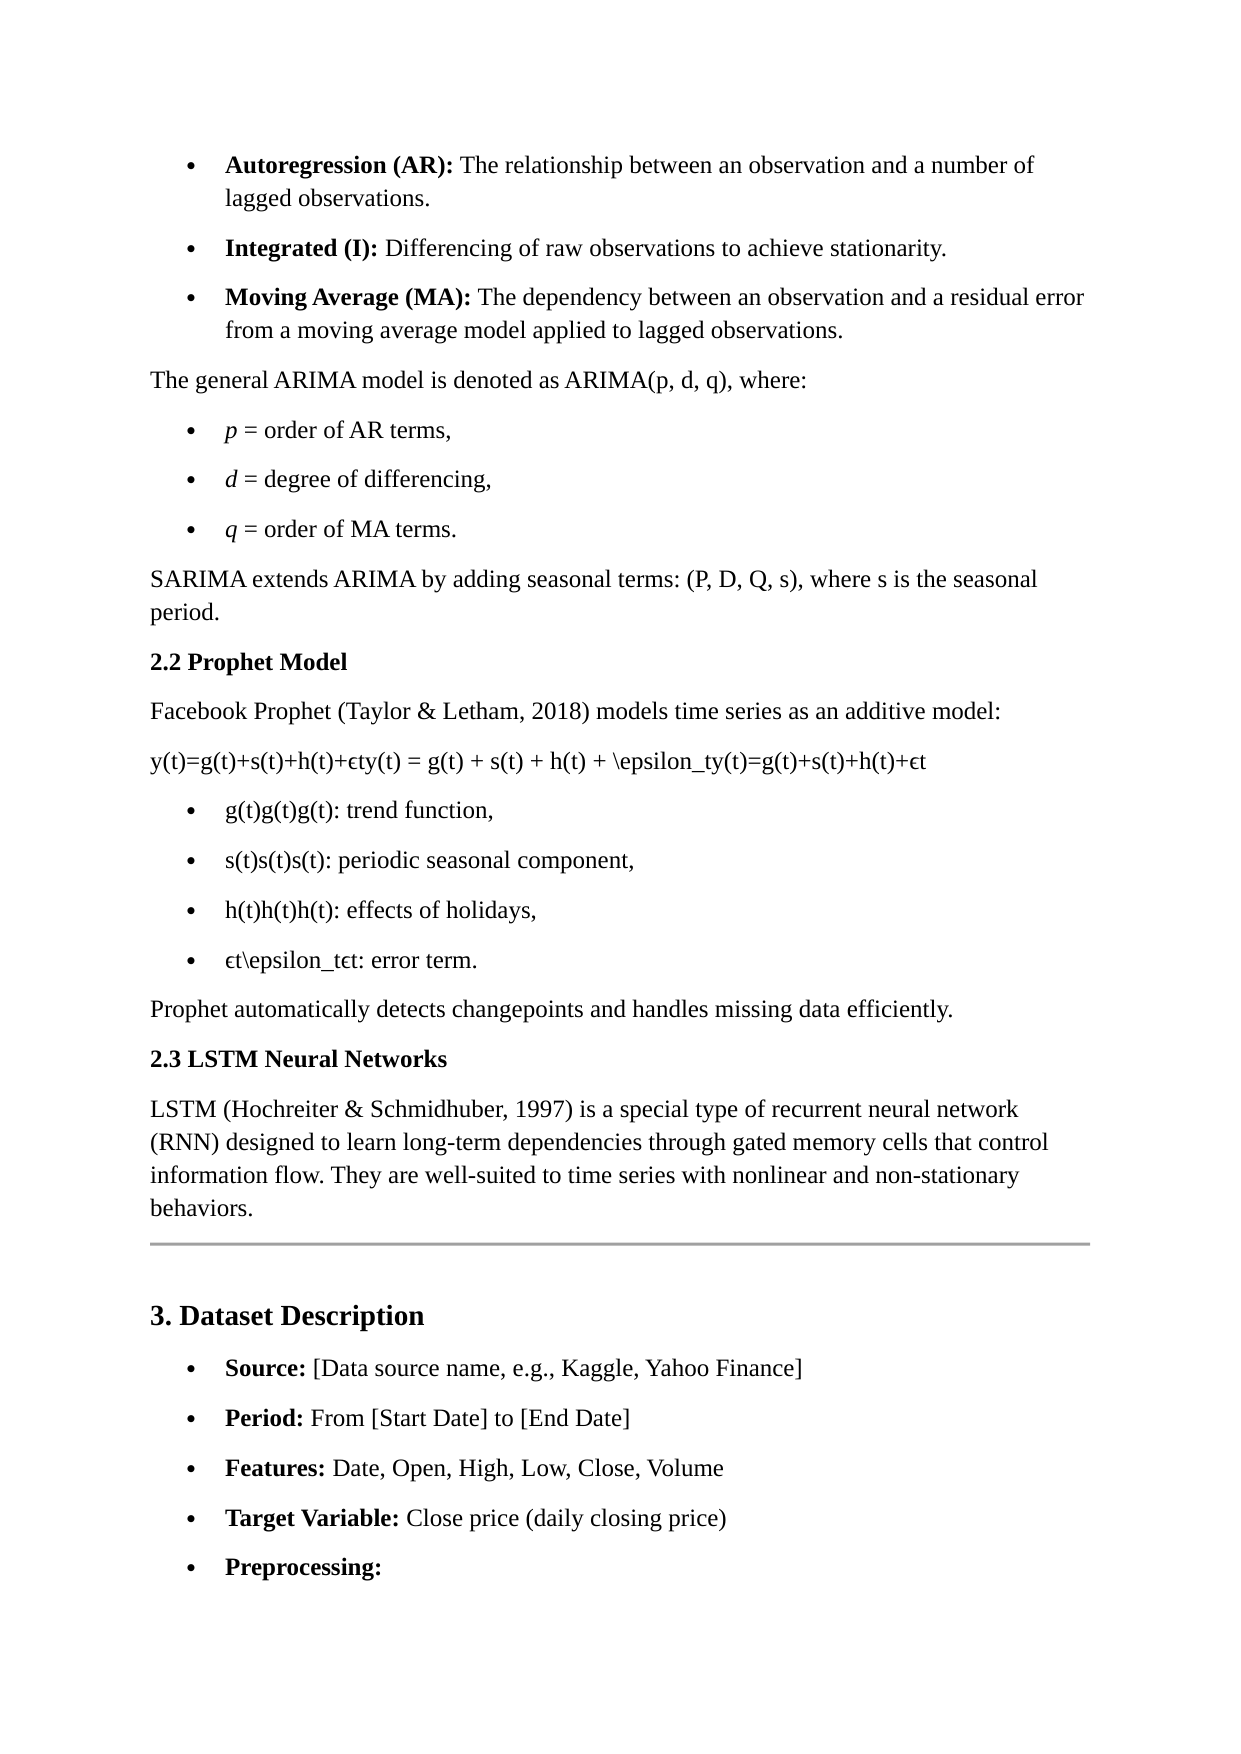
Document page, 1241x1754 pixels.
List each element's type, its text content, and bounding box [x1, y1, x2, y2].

list Target Variable: Close price (daily closing price) [187, 1503, 1090, 1531]
list p = order of AR terms, [187, 415, 1090, 443]
list Preprocessing: [187, 1552, 1090, 1581]
text LSTM (Hochreiter & Schmidhuber, 1997) is a special type of recurrent neural network (RNN) designed to learn long-term dependencies through gated memory cells that control information flow. They are well-suited to time series with nonlinear and non-stationary behaviors. [150, 1094, 1090, 1222]
list Period: From [Start Date] to [End Date] [187, 1403, 1090, 1432]
list Autoregression (AR): The relationship between an observation and a number of lagged observations. [187, 150, 1090, 212]
text 3. Dataset Description [150, 1298, 1090, 1332]
list Features: Date, Open, High, Low, Close, Volume [187, 1453, 1090, 1482]
list g(t)g(t)g(t): trend function, [187, 796, 1090, 824]
list q = order of MA terms. [187, 514, 1090, 543]
text Prophet automatically detects changepoints and handles missing data efficiently. [150, 994, 1090, 1023]
list d = degree of differencing, [187, 464, 1090, 493]
list s(t)s(t)s(t): periodic seasonal component, [187, 845, 1090, 874]
list ϵt\epsilon_tϵt​: error term. [187, 945, 1090, 973]
text The general ARIMA model is denoted as ARIMA(p, d, q), where: [150, 365, 1090, 394]
list Integrated (I): Differencing of raw observations to achieve stationarity. [187, 233, 1090, 261]
text 2.3 LSTM Neural Networks [150, 1044, 1090, 1073]
list Source: [Data source name, e.g., Kaggle, Yahoo Finance] [187, 1353, 1090, 1382]
text Facebook Prophet (Taylor & Letham, 2018) models time series as an additive model: [150, 696, 1090, 725]
text 2.2 Prophet Model [150, 647, 1090, 675]
text y(t)=g(t)+s(t)+h(t)+ϵty(t) = g(t) + s(t) + h(t) + \epsilon_ty(t)=g(t)+s(t)+h(t)+ϵt​ [150, 746, 1090, 775]
list h(t)h(t)h(t): effects of holidays, [187, 895, 1090, 924]
list Moving Average (MA): The dependency between an observation and a residual error from a moving average model applied to lagged observations. [187, 282, 1090, 344]
text SARIMA extends ARIMA by adding seasonal terms: (P, D, Q, s), where s is the seasonal period. [150, 564, 1090, 626]
